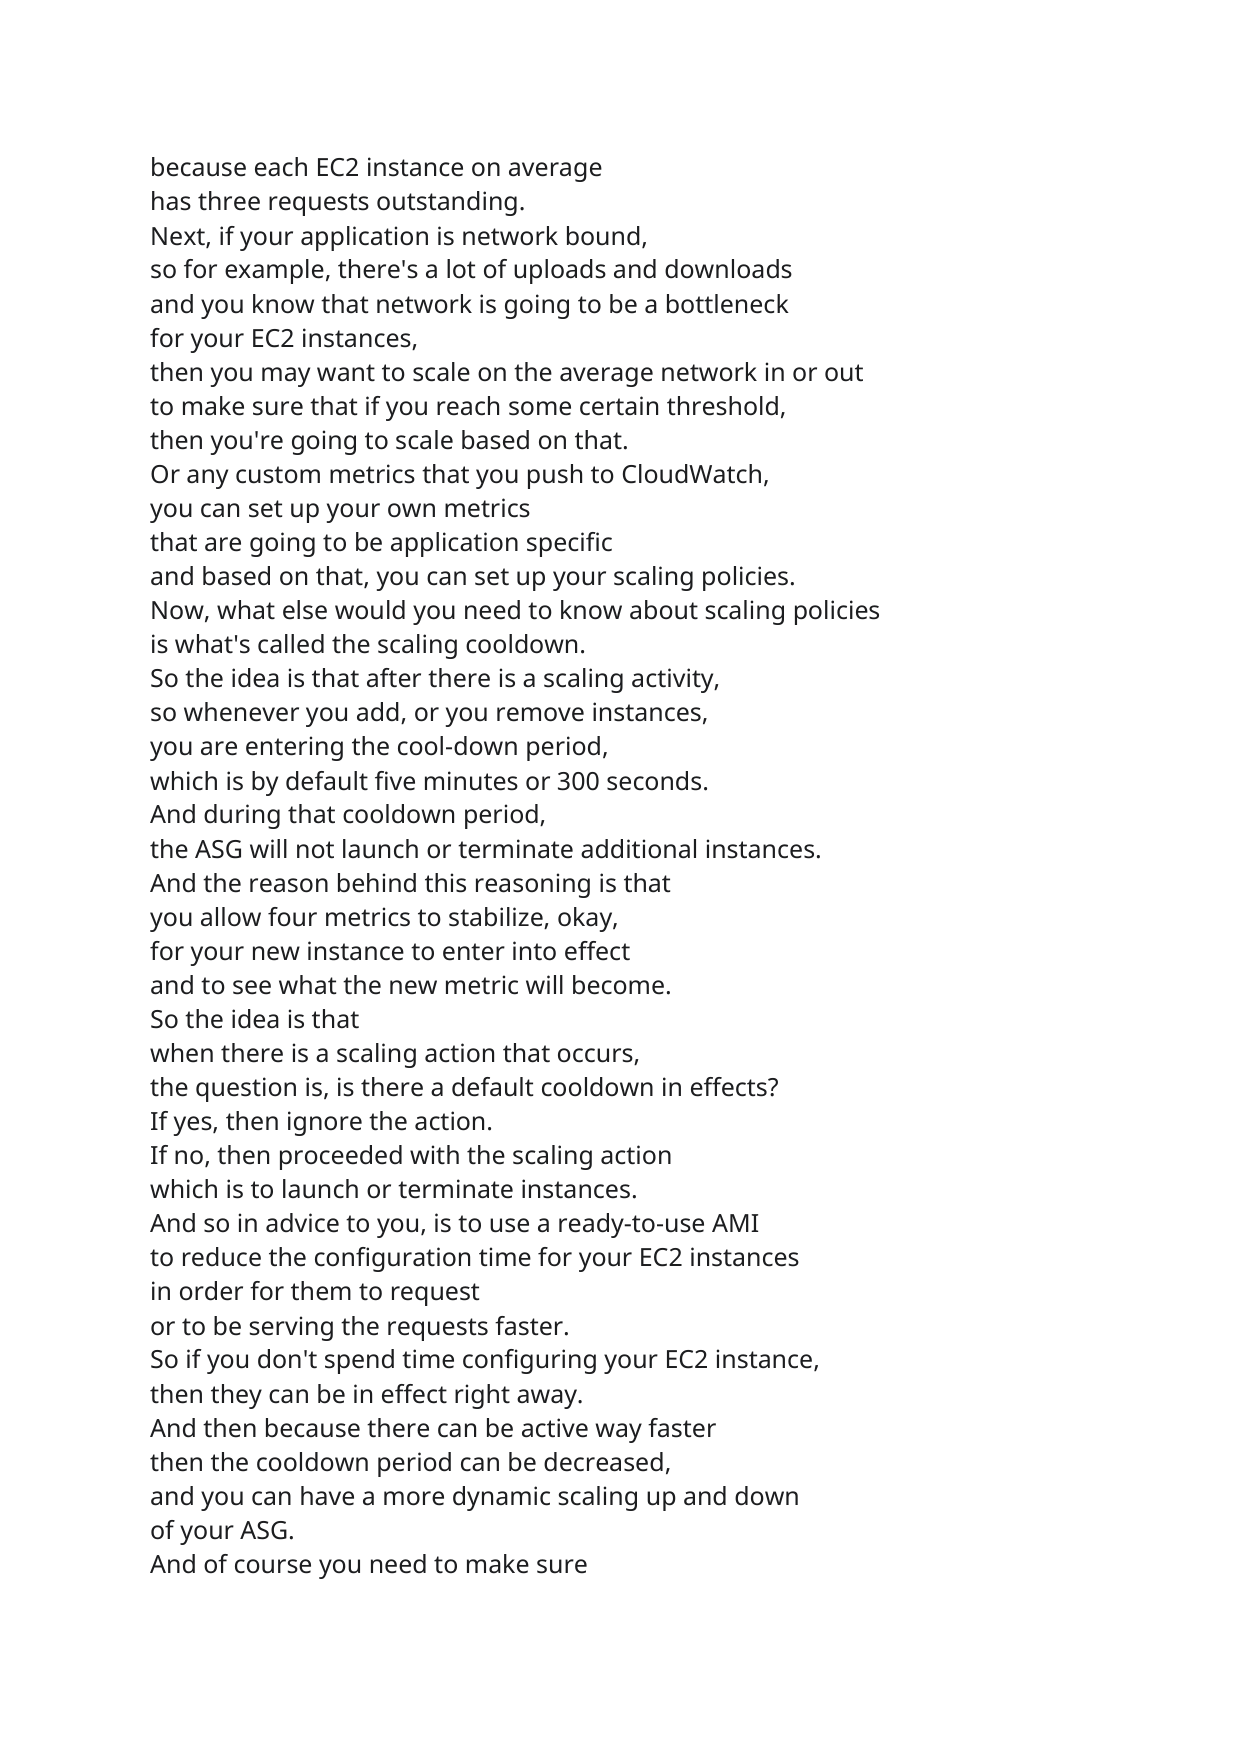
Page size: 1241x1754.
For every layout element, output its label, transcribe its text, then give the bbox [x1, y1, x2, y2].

text has three requests outstanding. [150, 184, 1090, 218]
text so for example, there's a lot of uploads and downloads [150, 252, 1090, 286]
text in order for them to request [150, 1274, 1090, 1308]
text Next, if your application is network bound, [150, 218, 1090, 252]
text so whenever you add, or you remove instances, [150, 695, 1090, 729]
text that are going to be application specific [150, 525, 1090, 559]
text is what's called the scaling cooldown. [150, 627, 1090, 661]
text the ASG will not launch or terminate additional instances. [150, 831, 1090, 865]
text and you can have a more dynamic scaling up and down [150, 1478, 1090, 1512]
text then the cooldown period can be decreased, [150, 1444, 1090, 1478]
text for your EC2 instances, [150, 320, 1090, 354]
text So if you don't spend time configuring your EC2 instance, [150, 1342, 1090, 1376]
text And during that cooldown period, [150, 797, 1090, 831]
text you are entering the cool-down period, [150, 729, 1090, 763]
text to reduce the configuration time for your EC2 instances [150, 1240, 1090, 1274]
text If yes, then ignore the action. [150, 1104, 1090, 1138]
text Or any custom metrics that you push to CloudWatch, [150, 457, 1090, 491]
text Now, what else would you need to know about scaling policies [150, 593, 1090, 627]
text And of course you need to make sure [150, 1547, 1090, 1581]
text then they can be in effect right away. [150, 1376, 1090, 1410]
text And then because there can be active way faster [150, 1410, 1090, 1444]
text you can set up your own metrics [150, 491, 1090, 525]
text then you may want to scale on the average network in or out [150, 354, 1090, 388]
text and to see what the new metric will become. [150, 967, 1090, 1002]
text you allow four metrics to stabilize, okay, [150, 899, 1090, 933]
text So the idea is that [150, 1002, 1090, 1036]
text If no, then proceeded with the scaling action [150, 1138, 1090, 1172]
text for your new instance to enter into effect [150, 933, 1090, 967]
text which is by default five minutes or 300 seconds. [150, 763, 1090, 797]
text or to be serving the requests faster. [150, 1308, 1090, 1342]
text And so in advice to you, is to use a ready-to-use AMI [150, 1206, 1090, 1240]
text the question is, is there a default cooldown in effects? [150, 1070, 1090, 1104]
text and you know that network is going to be a bottleneck [150, 286, 1090, 320]
text So the idea is that after there is a scaling activity, [150, 661, 1090, 695]
text which is to launch or terminate instances. [150, 1172, 1090, 1206]
text and based on that, you can set up your scaling policies. [150, 559, 1090, 593]
text because each EC2 instance on average [150, 150, 1090, 184]
text then you're going to scale based on that. [150, 422, 1090, 457]
text And the reason behind this reasoning is that [150, 865, 1090, 899]
text to make sure that if you reach some certain threshold, [150, 388, 1090, 422]
text of your ASG. [150, 1512, 1090, 1547]
text when there is a scaling action that occurs, [150, 1036, 1090, 1070]
